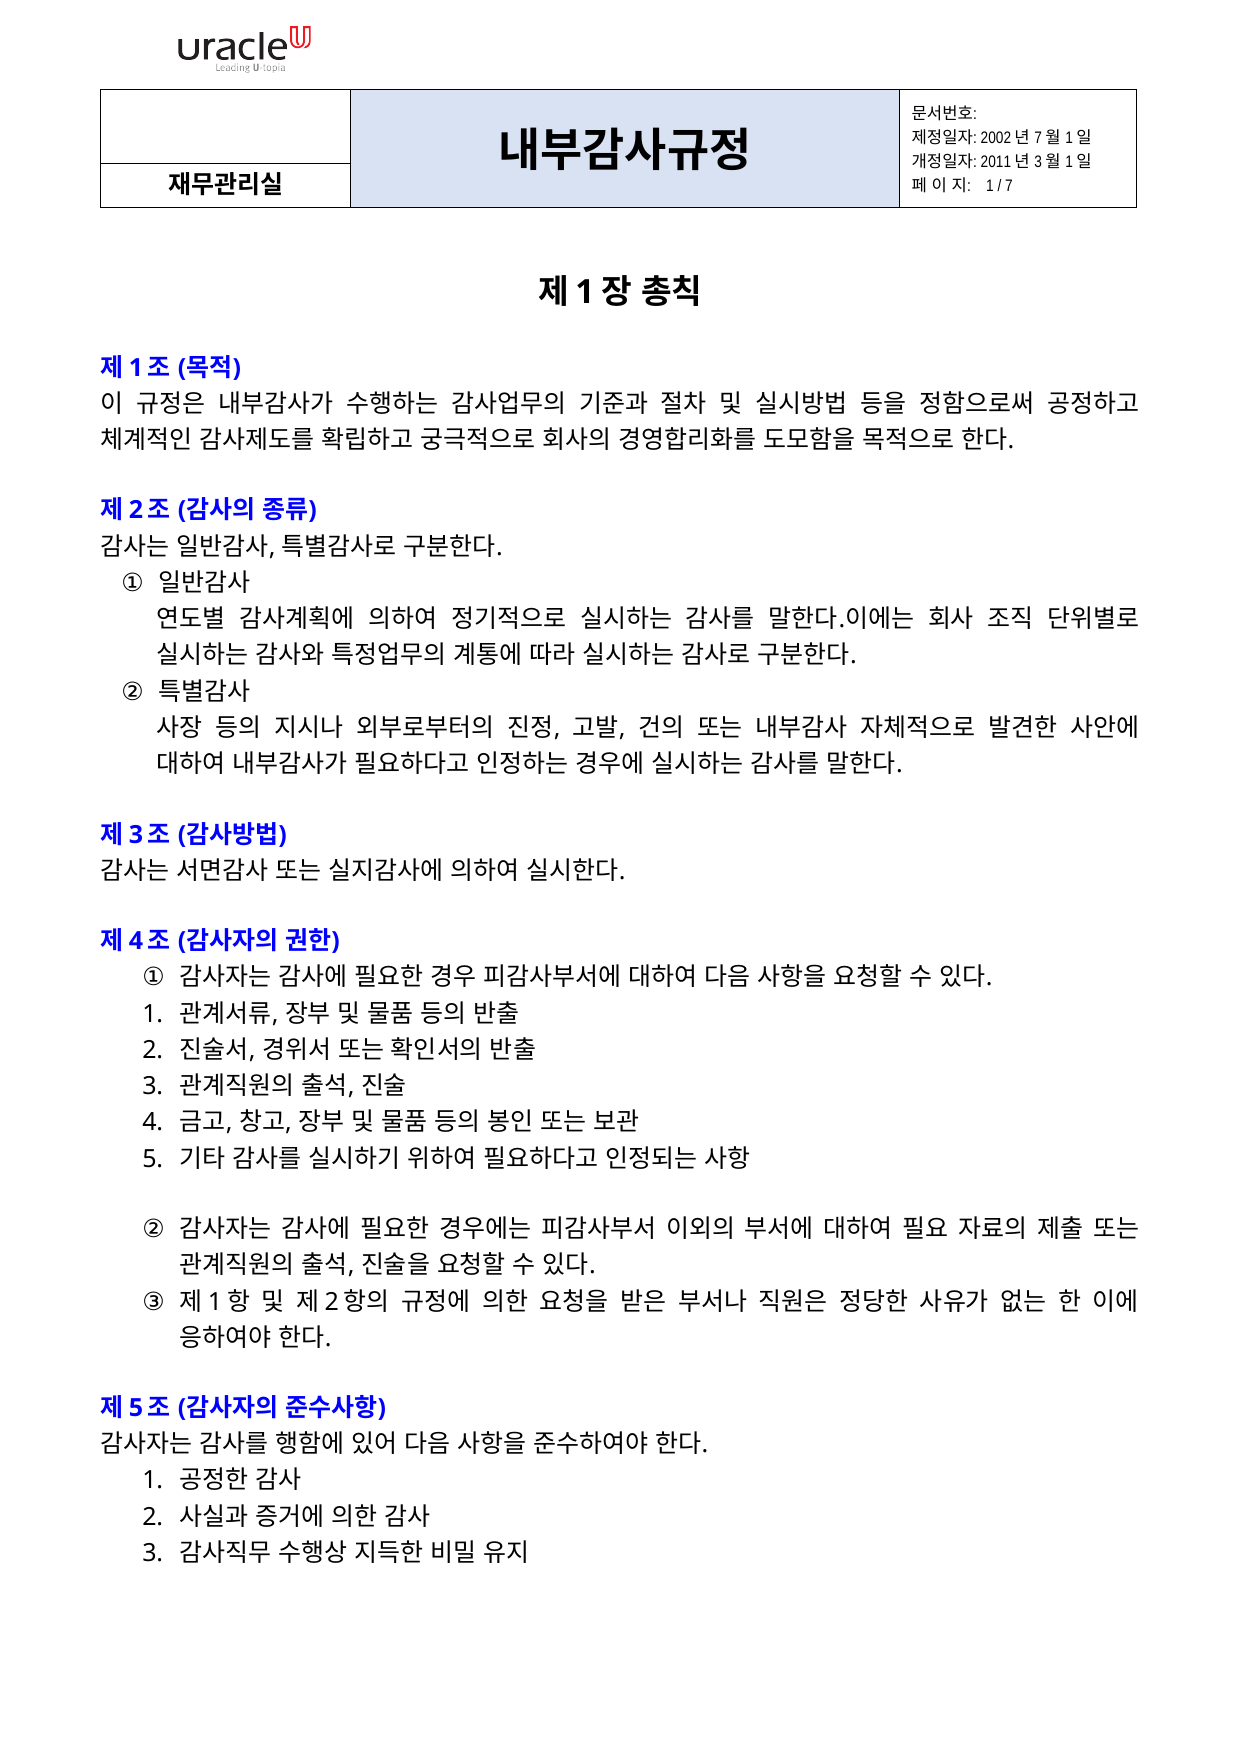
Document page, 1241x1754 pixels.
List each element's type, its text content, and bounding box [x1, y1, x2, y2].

list 기타 감사를 실시하기 위하여 필요하다고 인정되는 사항 [142, 1138, 1140, 1174]
text 제4조 (감사자의 권한) [100, 921, 1140, 957]
list 금고, 창고, 장부 및 물품 등의 봉인 또는 보관 [142, 1102, 1140, 1138]
list 감사자는 감사에 필요한 경우 피감사부서에 대하여 다음 사항을 요청할 수 있다. [142, 957, 1140, 993]
list 일반감사 [121, 562, 1140, 599]
text 연도별 감사계획에 의하여 정기적으로 실시하는 감사를 말한다.이에는 회사 조직 단위별로 실시하는 감사와 특정업무의 계통에 따라 실시하는 감사로 구분한다. [157, 599, 1140, 671]
text 이 규정은 내부감사가 수행하는 감사업무의 기준과 절차 및 실시방법 등을 정함으로써 공정하고 체계적인 감사제도를 확립하고 궁극적으로 회사의 경영합리화를 도모함을 목적으로 한다. [100, 383, 1140, 456]
text 제5조 (감사자의 준수사항) [100, 1387, 1140, 1424]
text 감사는 서면감사 또는 실지감사에 의하여 실시한다. [100, 850, 1140, 887]
list 감사직무 수행상 지득한 비밀 유지 [142, 1532, 1140, 1569]
text 제2조 (감사의 종류) [100, 490, 1140, 526]
list 감사자는 감사에 필요한 경우에는 피감사부서 이외의 부서에 대하여 필요 자료의 제출 또는 관계직원의 출석, 진술을 요청할 수 있다. [142, 1208, 1140, 1281]
list 관계직원의 출석, 진술 [142, 1066, 1140, 1102]
list 특별감사 [121, 671, 1140, 707]
text 제1장 총칙 [100, 265, 1140, 313]
text 제3조 (감사방법) [100, 814, 1140, 850]
text 사장 등의 지시나 외부로부터의 진정, 고발, 건의 또는 내부감사 자체적으로 발견한 사안에 대하여 내부감사가 필요하다고 인정하는 경우에 실시하는 감사를 말한다. [157, 707, 1140, 780]
picture [178, 26, 311, 73]
list 사실과 증거에 의한 감사 [142, 1496, 1140, 1532]
list 진술서, 경위서 또는 확인서의 반출 [142, 1029, 1140, 1066]
text 감사는 일반감사, 특별감사로 구분한다. [100, 526, 1140, 562]
text 제1조 (목적) [100, 347, 1140, 383]
list 제1항 및 제2항의 규정에 의한 요청을 받은 부서나 직원은 정당한 사유가 없는 한 이에 응하여야 한다. [142, 1281, 1140, 1353]
text 감사자는 감사를 행함에 있어 다음 사항을 준수하여야 한다. [100, 1424, 1140, 1460]
list 공정한 감사 [142, 1460, 1140, 1496]
list 관계서류, 장부 및 물품 등의 반출 [142, 993, 1140, 1029]
